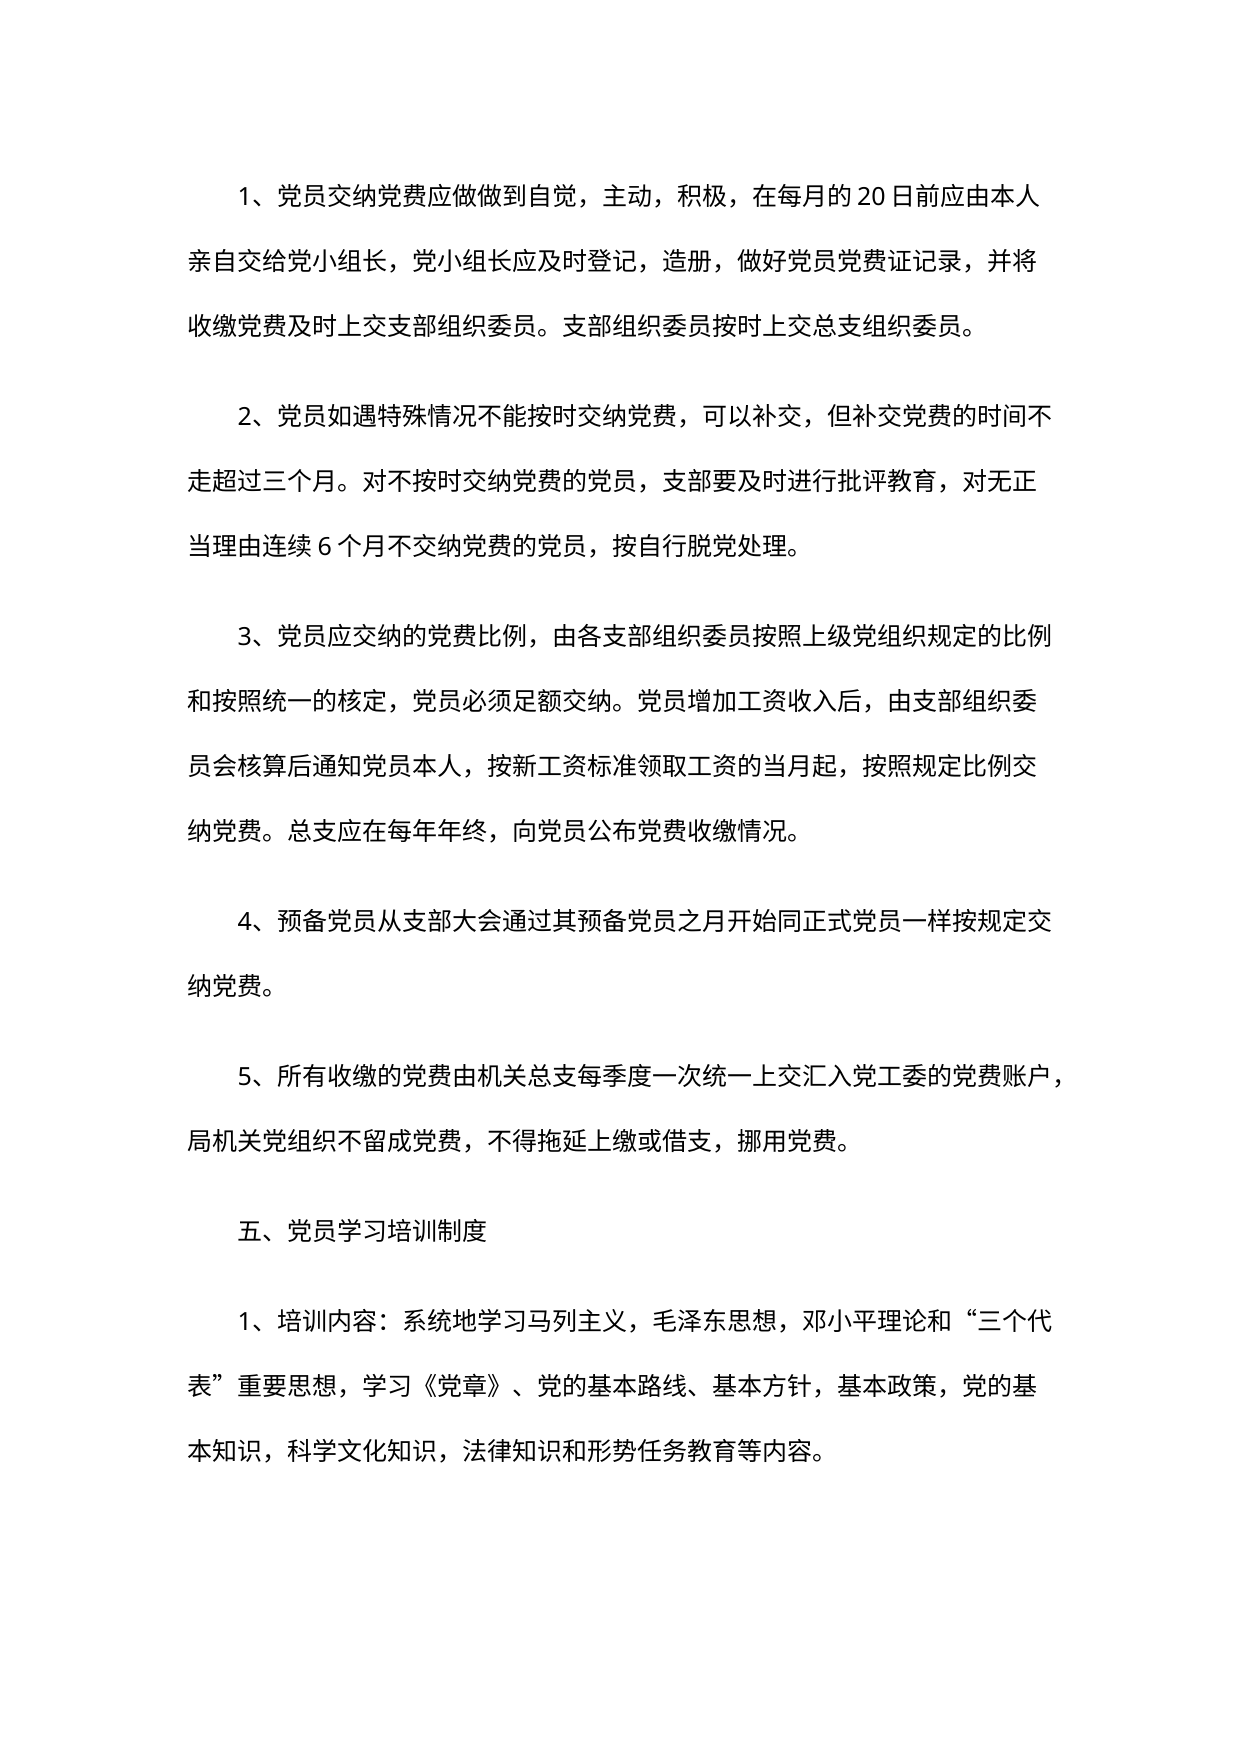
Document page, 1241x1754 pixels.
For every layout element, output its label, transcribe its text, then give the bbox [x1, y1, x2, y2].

text 1、党员交纳党费应做做到自觉，主动，积极，在每月的20日前应由本人亲自交给党小组长，党小组长应及时登记，造册，做好党员党费证记录，并将收缴党费及时上交支部组织委员。支部组织委员按时上交总支组织委员。 [187, 162, 1053, 357]
text 5、所有收缴的党费由机关总支每季度一次统一上交汇入党工委的党费账户，局机关党组织不留成党费，不得拖延上缴或借支，挪用党费。 [187, 1042, 1053, 1172]
text 五、党员学习培训制度 [187, 1197, 1053, 1262]
text 4、预备党员从支部大会通过其预备党员之月开始同正式党员一样按规定交纳党费。 [187, 887, 1053, 1017]
text 1、培训内容：系统地学习马列主义，毛泽东思想，邓小平理论和“三个代表”重要思想，学习《党章》、党的基本路线、基本方针，基本政策，党的基本知识，科学文化知识，法律知识和形势任务教育等内容。 [187, 1287, 1053, 1482]
text 2、党员如遇特殊情况不能按时交纳党费，可以补交，但补交党费的时间不走超过三个月。对不按时交纳党费的党员，支部要及时进行批评教育，对无正当理由连续6个月不交纳党费的党员，按自行脱党处理。 [187, 382, 1053, 577]
text 3、党员应交纳的党费比例，由各支部组织委员按照上级党组织规定的比例和按照统一的核定，党员必须足额交纳。党员增加工资收入后，由支部组织委员会核算后通知党员本人，按新工资标准领取工资的当月起，按照规定比例交纳党费。总支应在每年年终，向党员公布党费收缴情况。 [187, 602, 1053, 862]
